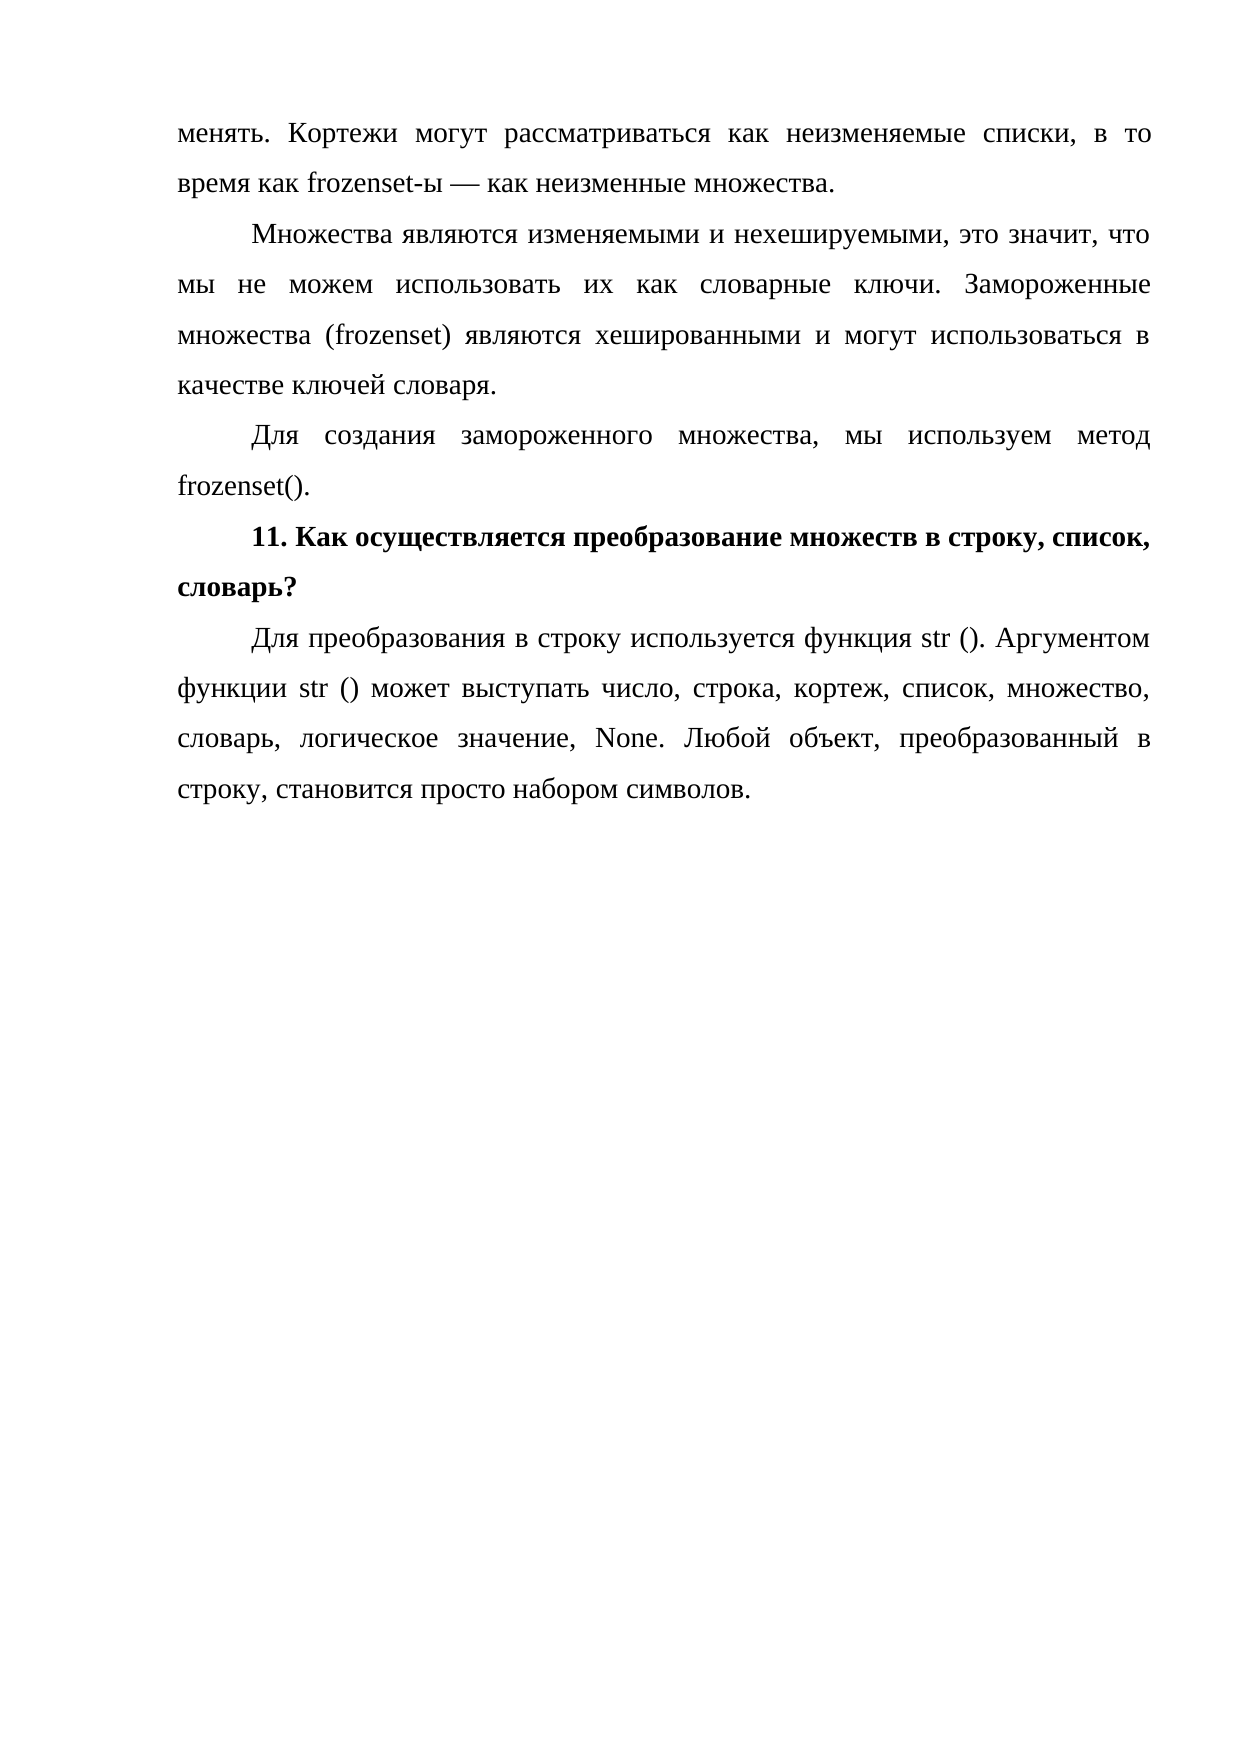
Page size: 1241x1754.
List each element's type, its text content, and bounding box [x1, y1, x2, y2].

subtitle Как осуществляется преобразование множеств в строку, список, словарь? [177, 519, 1151, 603]
text Множества являются изменяемыми и нехешируемыми, это значит, что мы не можем использовать их как словарные ключи. Замороженные множества (frozenset) являются хешированными и могут использоваться в качестве ключей словаря. [177, 216, 1151, 401]
text менять. Кортежи могут рассматриваться как неизменяемые списки, в то время как frozenset-ы — как неизменные множества. [177, 115, 1152, 199]
text Для преобразования в строку используется функция str (). Аргументом функции str () может выступать число, строка, кортеж, список, множество, словарь, логическое значение, None. Любой объект, преобразованный в строку, становится просто набором символов. [177, 620, 1151, 804]
text Для создания замороженного множества, мы используем метод frozenset(). [177, 417, 1151, 502]
